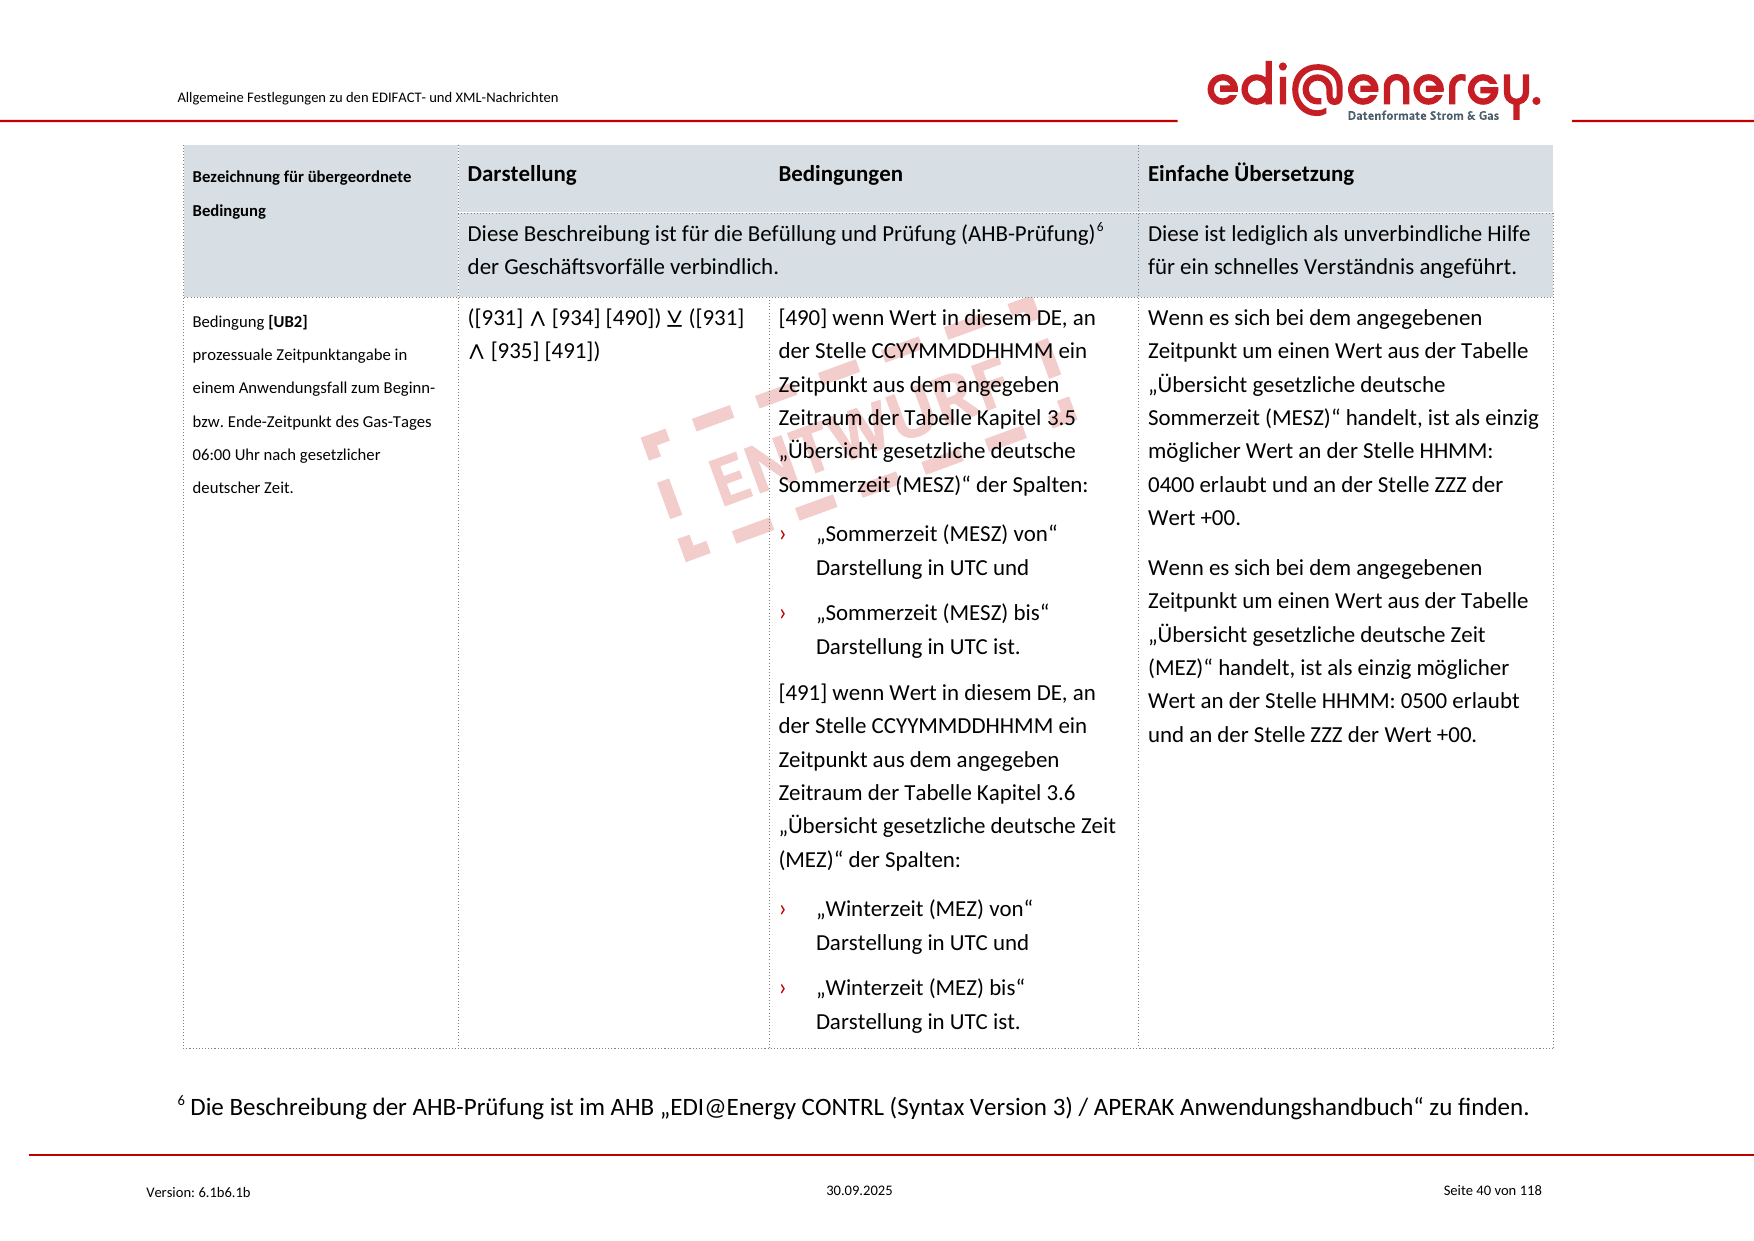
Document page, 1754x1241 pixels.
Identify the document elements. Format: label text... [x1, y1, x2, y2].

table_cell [1139, 297, 1553, 1048]
table_header Bedingungen [769, 145, 1139, 212]
table_cell Diese ist lediglich als unverbindliche Hilfe für ein schnelles Verständnis angeführt. [1139, 213, 1553, 297]
table_header Darstellung [459, 145, 769, 212]
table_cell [459, 297, 769, 1048]
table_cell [769, 297, 1139, 1048]
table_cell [184, 297, 458, 1048]
table_header Bezeichnung für übergeordnete Bedingung [184, 145, 458, 297]
table_header Einfache Übersetzung [1139, 145, 1553, 212]
table_cell Diese Beschreibung ist für die Befüllung und Prüfung (AHB-Prüfung) der Geschäftsvorfälle verbindlich. [459, 213, 1139, 297]
